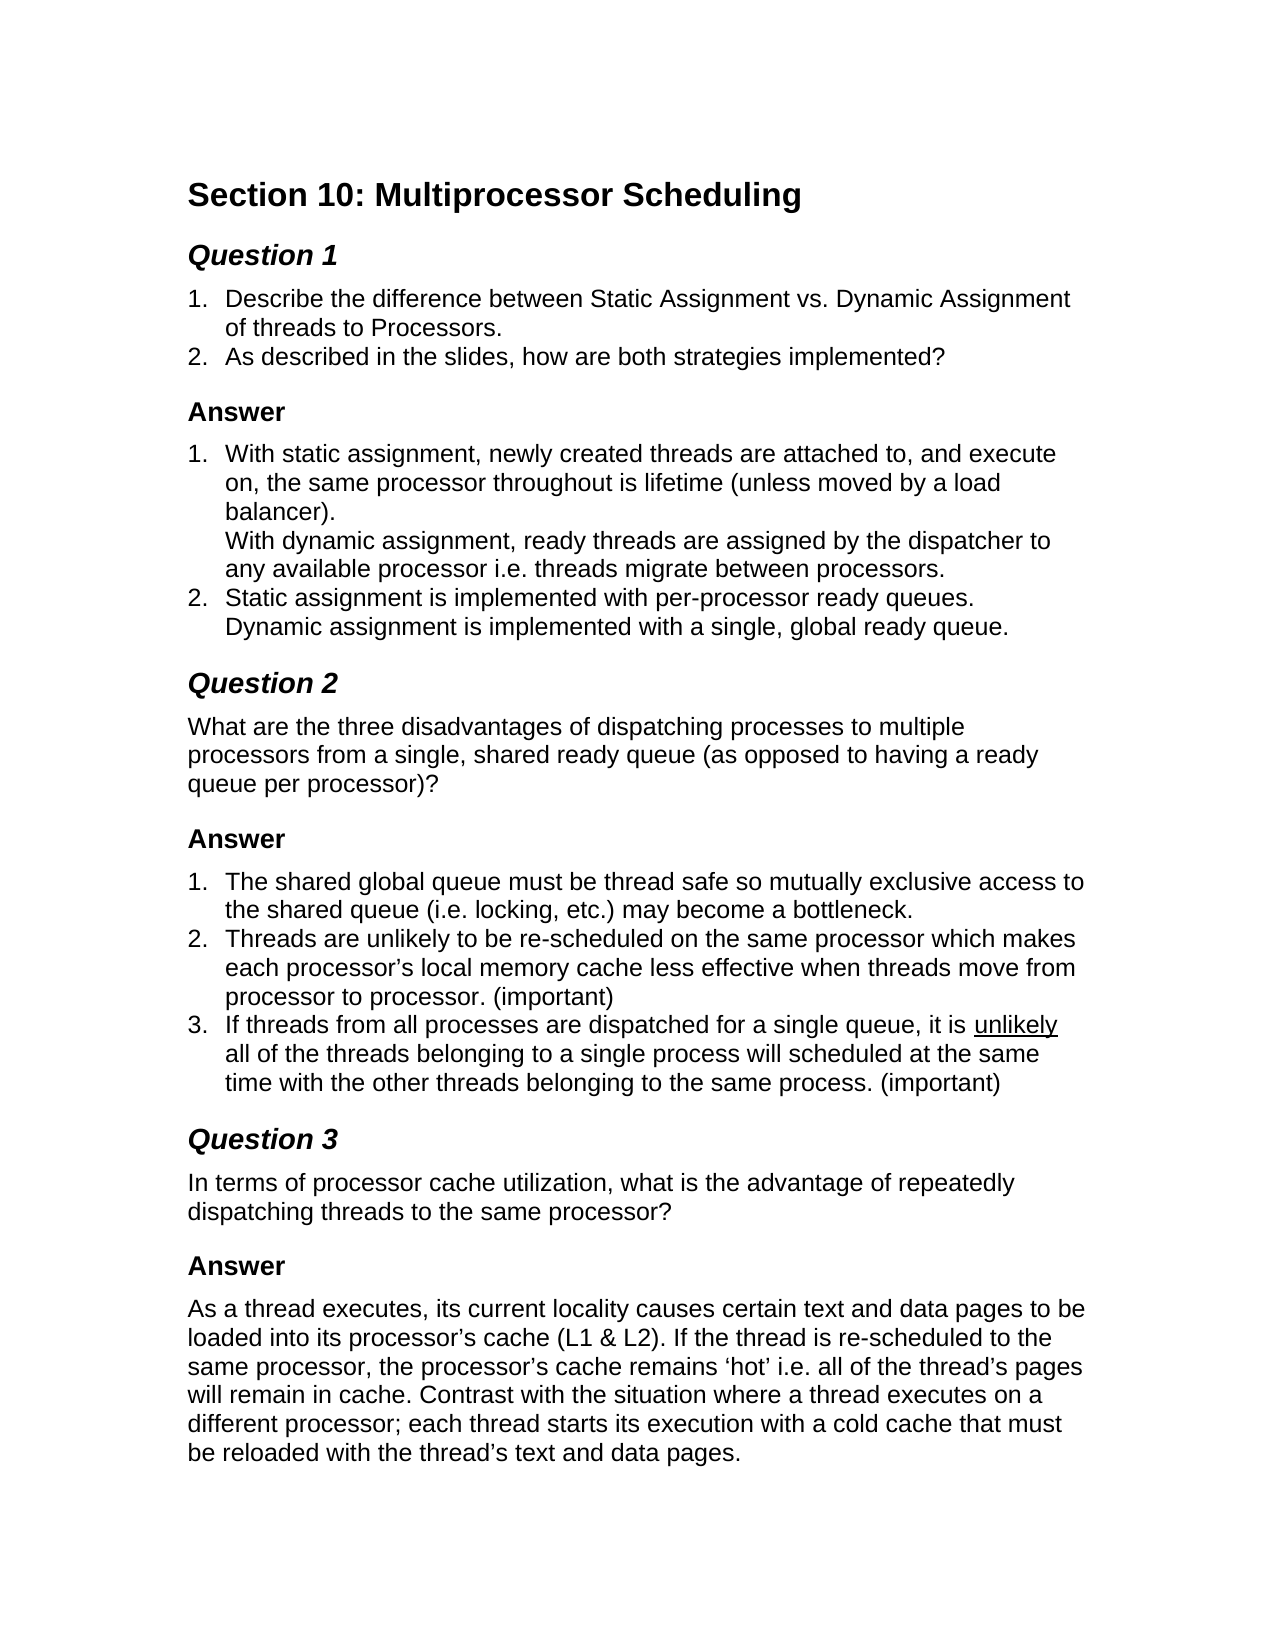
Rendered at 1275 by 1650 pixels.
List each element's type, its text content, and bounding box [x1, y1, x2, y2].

subtitle Answer [187, 1250, 1087, 1282]
list Threads are unlikely to be re-scheduled on the same processor which makes each processor’s local memory cache less effective when threads move from processor to processor. (important) [187, 924, 1087, 1011]
subtitle Question 1 [187, 238, 1087, 272]
text As a thread executes, its current locality causes certain text and data pages to be loaded into its processor’s cache (L1 & L2). If the thread is re-scheduled to the same processor, the processor’s cache remains ‘hot’ i.e. all of the thread’s pages will remain in cache. Contrast with the situation where a thread executes on a different processor; each thread starts its execution with a cold cache that must be reloaded with the thread’s text and data pages. [187, 1294, 1087, 1467]
subtitle Answer [187, 823, 1087, 854]
list Static assignment is implemented with per-processor ready queues. Dynamic assignment is implemented with a single, global ready queue. [187, 583, 1087, 641]
text In terms of processor cache utilization, what is the advantage of repeatedly dispatching threads to the same processor? [187, 1168, 1087, 1225]
list Describe the difference between Static Assignment vs. Dynamic Assignment of threads to Processors. [187, 284, 1087, 342]
list The shared global queue must be thread safe so mutually exclusive access to the shared queue (i.e. locking, etc.) may become a bottleneck. [187, 867, 1087, 924]
subtitle Answer [187, 396, 1087, 427]
list With static assignment, newly created threads are attached to, and execute on, the same processor throughout is lifetime (unless moved by a load balancer). With dynamic assignment, ready threads are assigned by the dispatcher to any available processor i.e. threads migrate between processors. [187, 439, 1087, 583]
subtitle Section 10: Multiprocessor Scheduling [187, 175, 1087, 213]
subtitle Question 3 [187, 1122, 1087, 1155]
list As described in the slides, how are both strategies implemented? [187, 342, 1087, 371]
subtitle Question 2 [187, 666, 1087, 699]
list If threads from all processes are dispatched for a single queue, it is unlikely all of the threads belonging to a single process will scheduled at the same time with the other threads belonging to the same process. (important) [187, 1011, 1087, 1097]
text What are the three disadvantages of dispatching processes to multiple processors from a single, shared ready queue (as opposed to having a ready queue per processor)? [187, 712, 1087, 798]
